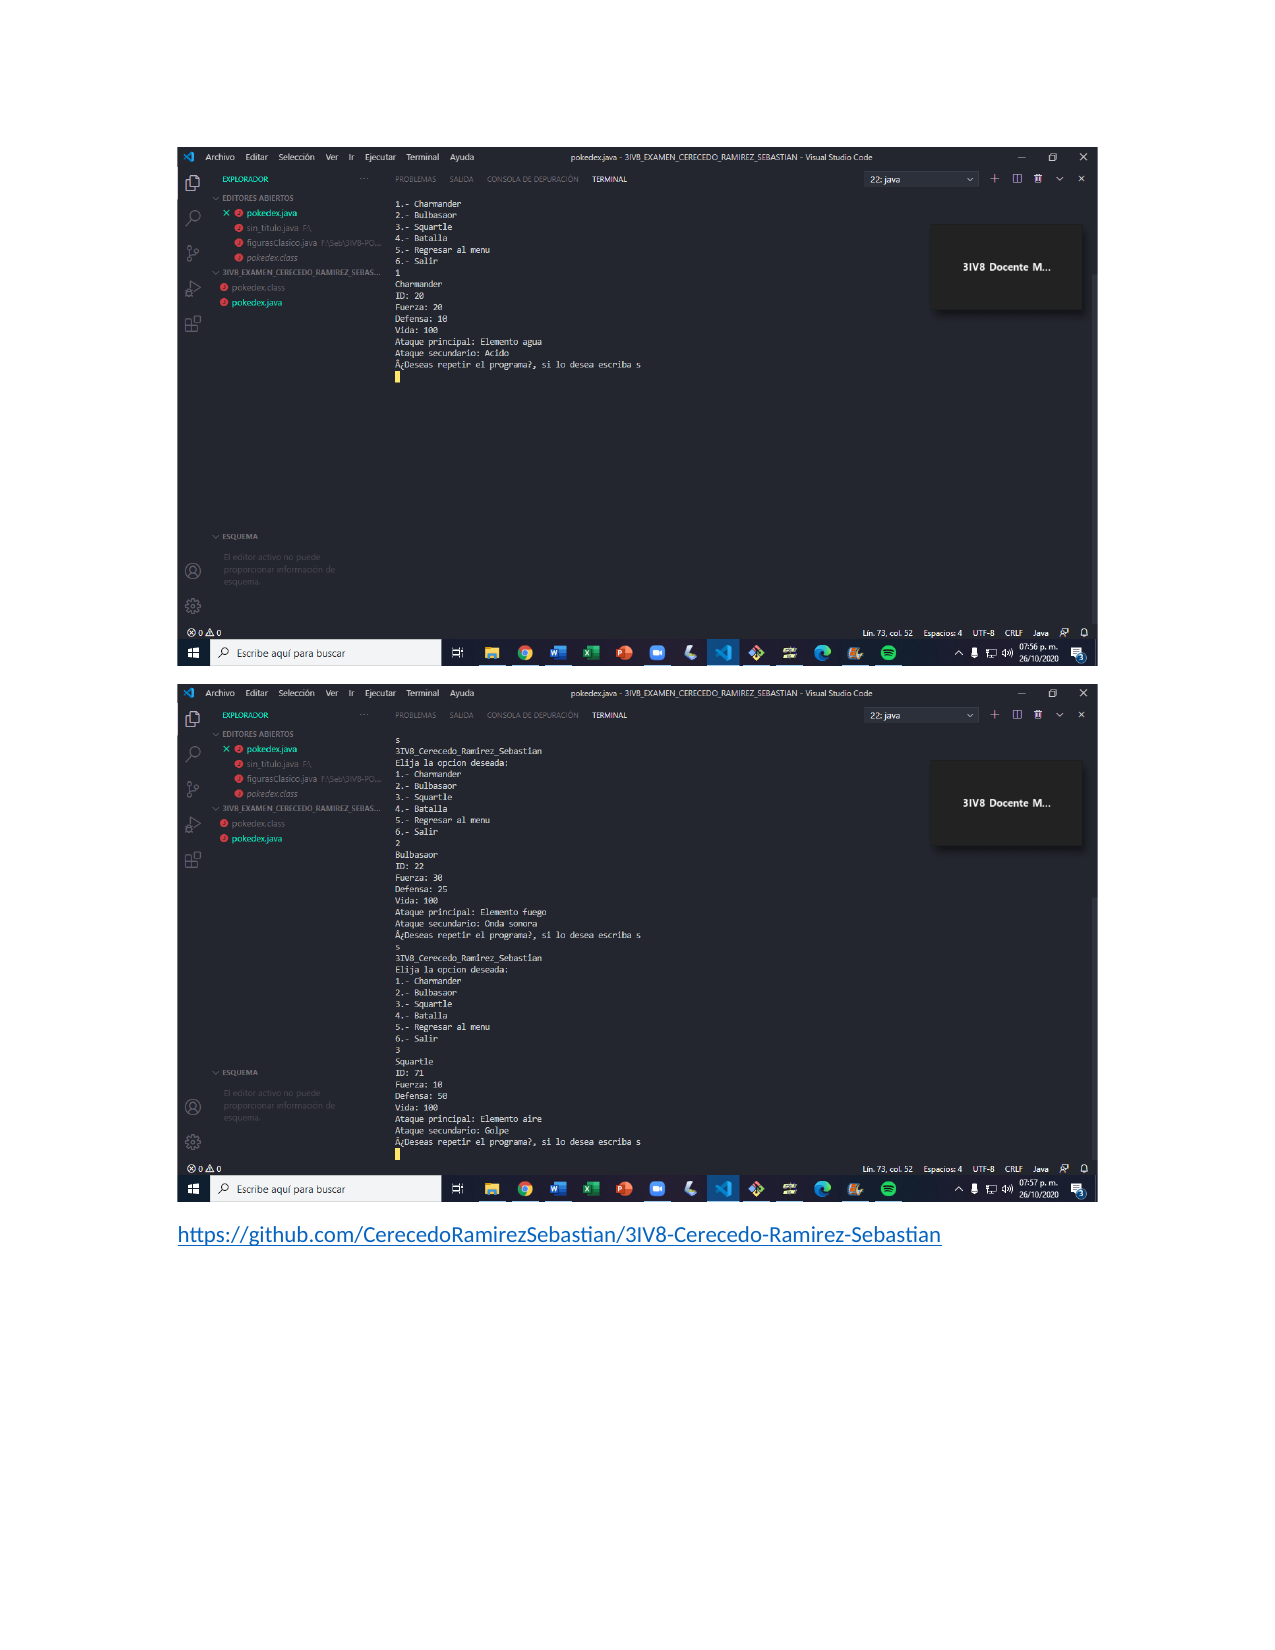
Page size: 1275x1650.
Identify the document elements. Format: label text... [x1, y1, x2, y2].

picture [177, 147, 1098, 666]
picture [177, 684, 1098, 1202]
text https://github.com/CerecedoRamirezSebastian/3IV8-Cerecedo-Ramirez-Sebastian [177, 1221, 1098, 1248]
